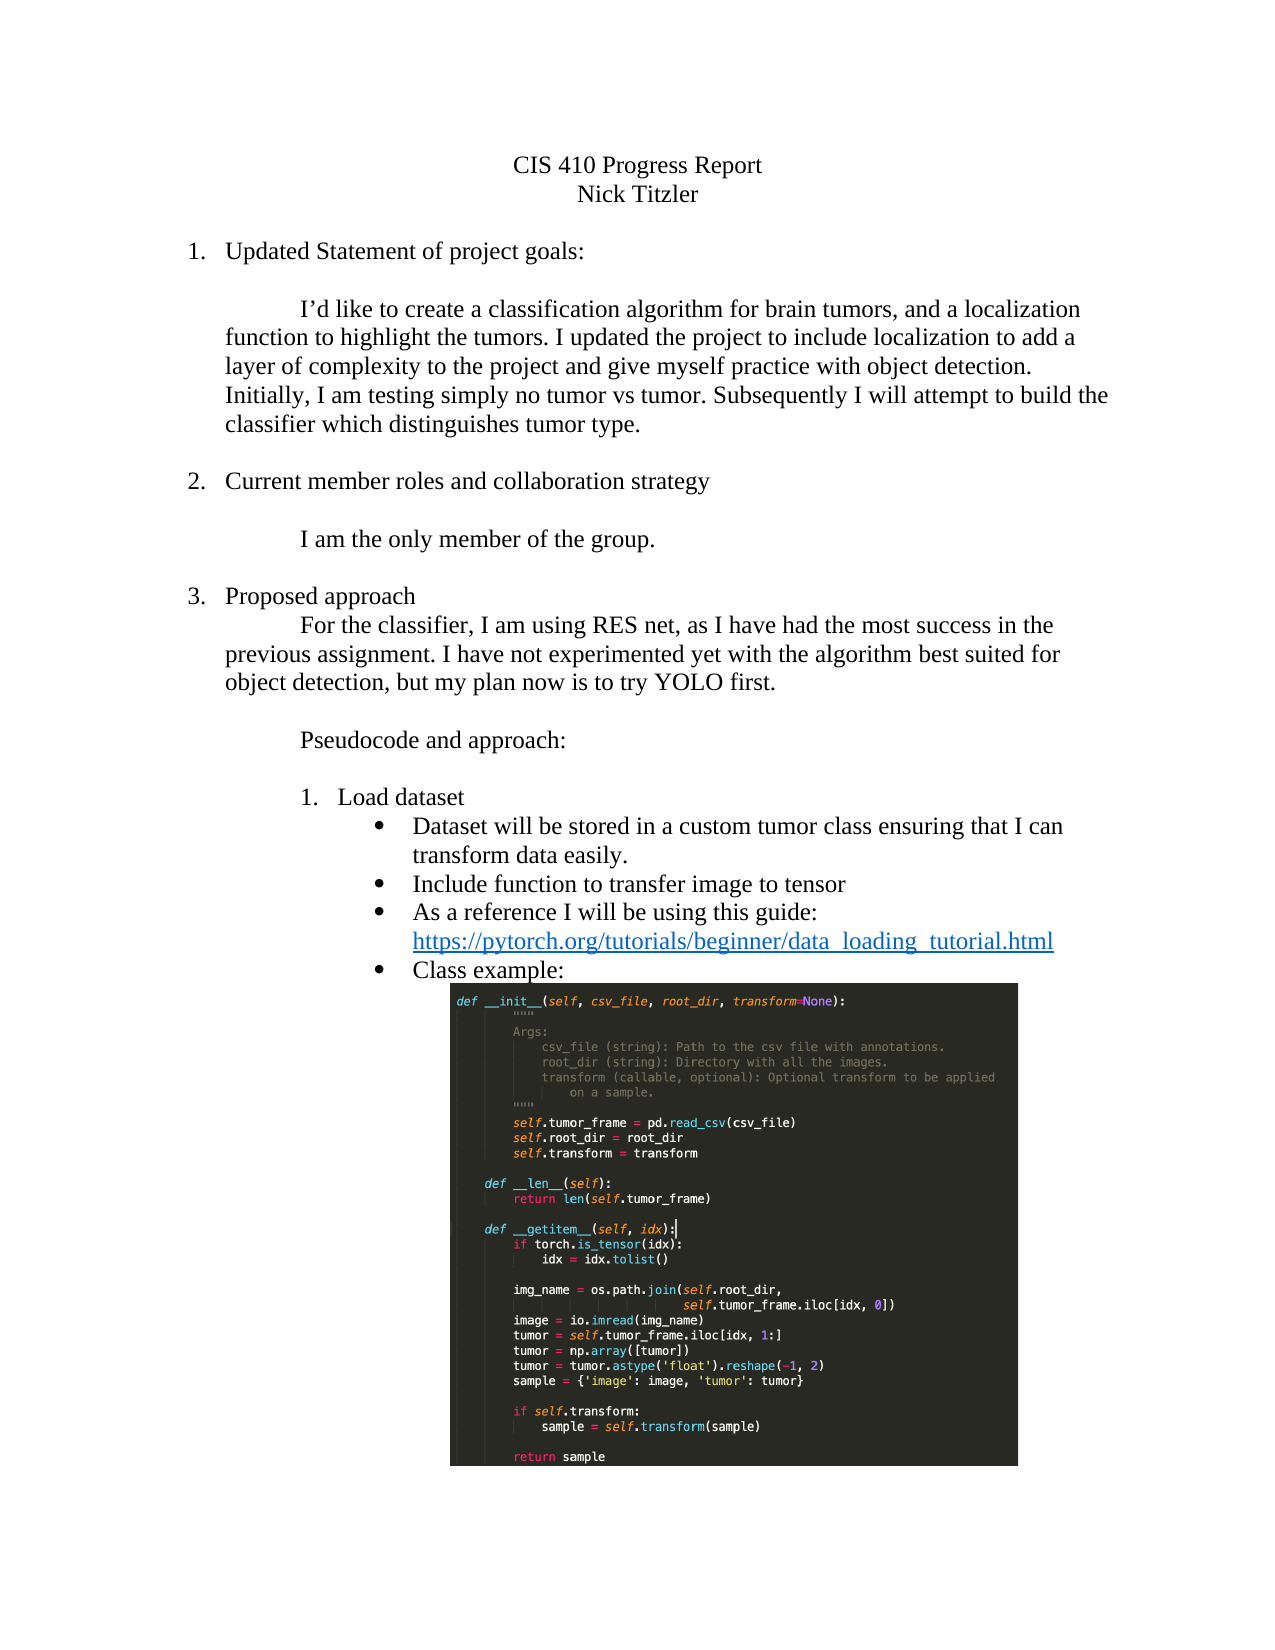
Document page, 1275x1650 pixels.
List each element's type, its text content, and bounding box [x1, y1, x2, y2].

text I’d like to create a classification algorithm for brain tumors, and a localization function to highlight the tumors. I updated the project to include localization to add a layer of complexity to the project and give myself practice with object detection. Initially, I am testing simply no tumor vs tumor. Subsequently I will attempt to build the classifier which distinguishes tumor type. [225, 294, 1125, 437]
list Current member roles and collaboration strategy [187, 466, 1125, 495]
text For the classifier, I am using RES net, as I have had the most success in the previous assignment. I have not experimented yet with the algorithm best suited for object detection, but my plan now is to try YOLO first. [225, 610, 1125, 696]
list Class example: [375, 955, 1125, 984]
text CIS 410 Progress Report [150, 150, 1125, 179]
text Nick Titzler [150, 179, 1125, 207]
text I am the only member of the group. [300, 524, 1125, 552]
list Dataset will be stored in a custom tumor class ensuring that I can transform data easily. [375, 811, 1125, 869]
list Proposed approach [187, 581, 1125, 610]
list As a reference I will be using this guide: https://pytorch.org/tutorials/beginner/data_loading_tutorial.html [375, 897, 1125, 955]
list Load dataset [300, 782, 1125, 811]
list Include function to transfer image to tensor [375, 869, 1125, 897]
list Updated Statement of project goals: [187, 236, 1125, 265]
picture [450, 983, 1019, 1466]
text Pseudocode and approach: [225, 725, 1125, 754]
